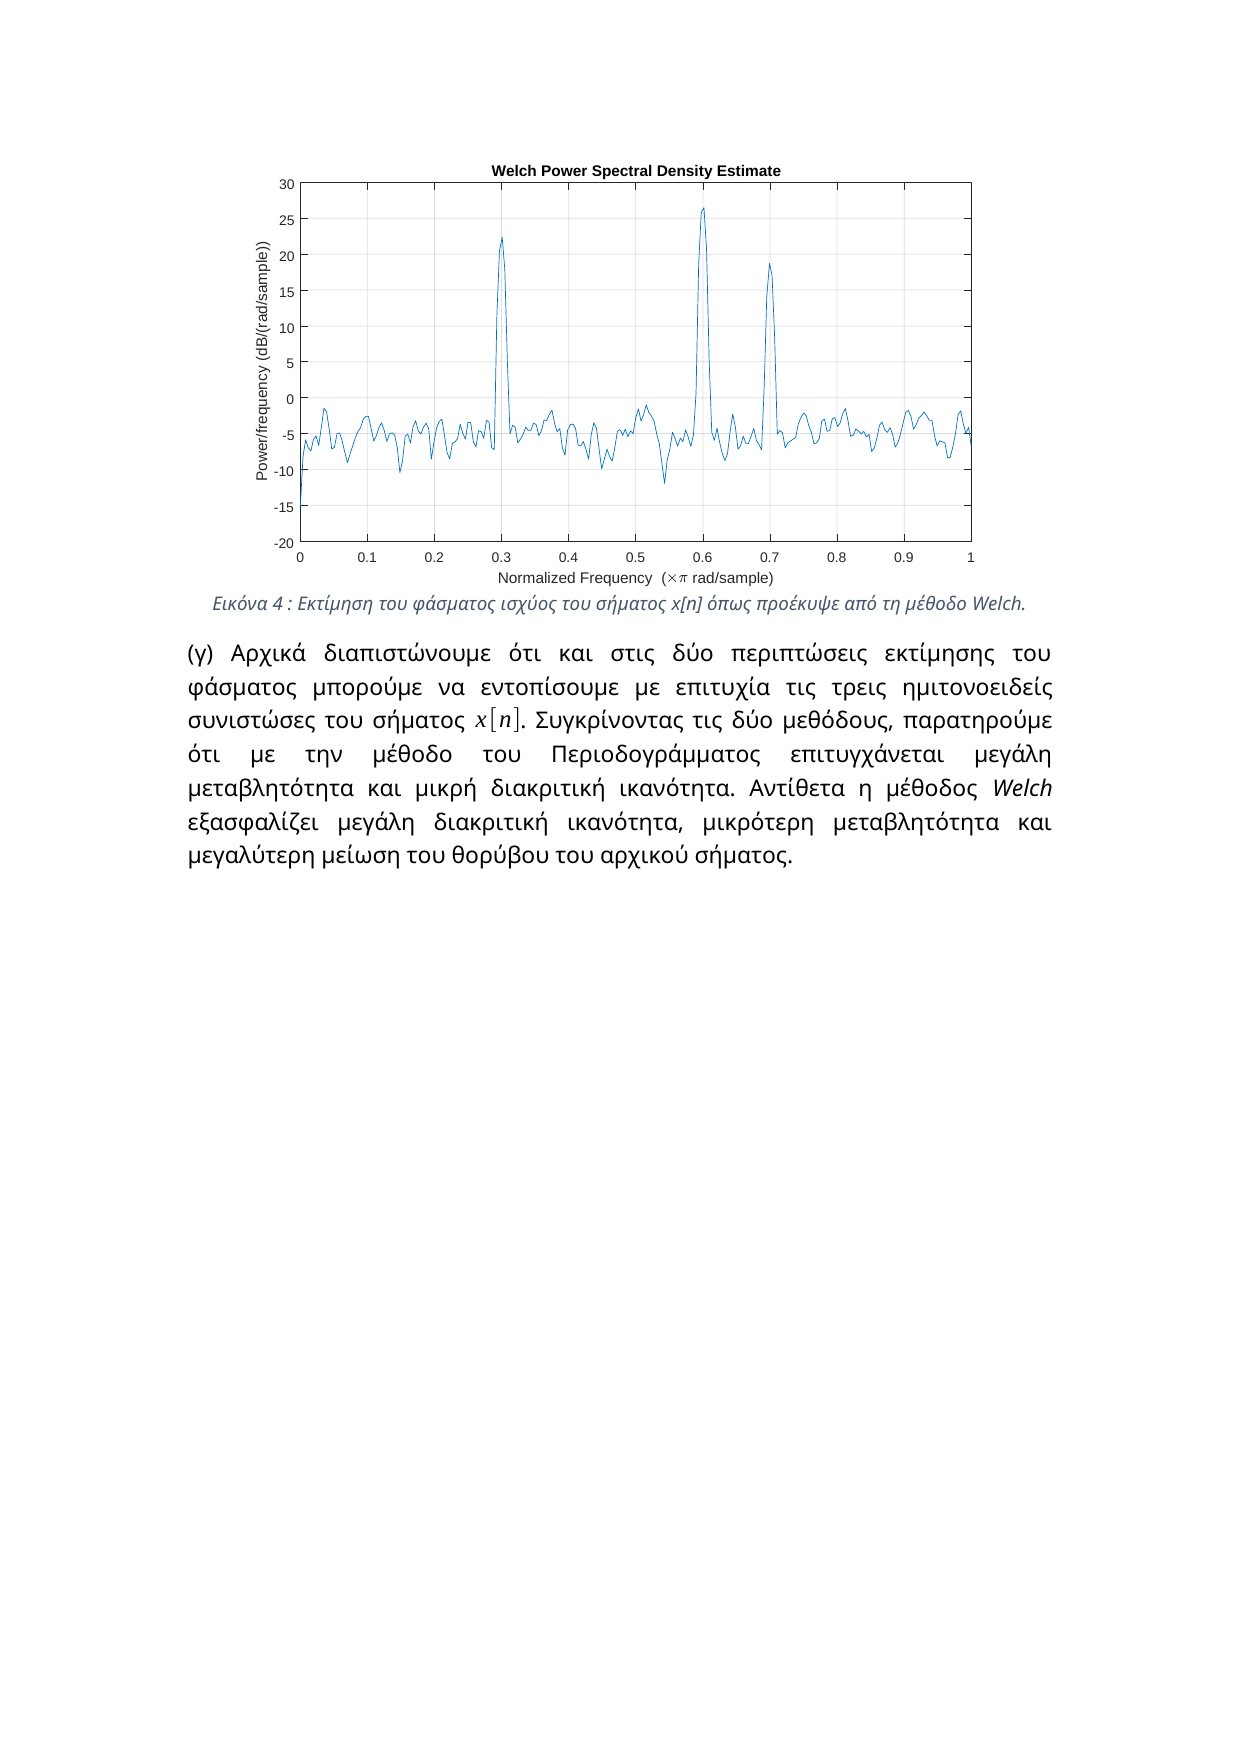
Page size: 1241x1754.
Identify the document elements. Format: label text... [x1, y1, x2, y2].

text (γ) Αρχικά διαπιστώνουμε ότι και στις δύο περιπτώσεις εκτίμησης του φάσματος μπορούμε να εντοπίσουμε με επιτυχία τις τρεις ημιτονοειδείς συνιστώσες του σήματος . Συγκρίνοντας τις δύο μεθόδους, παρατηρούμε ότι με την μέθοδο του Περιοδογράμματος επιτυγχάνεται μεγάλη μεταβλητότητα και μικρή διακριτική ικανότητα. Αντίθετα η μέθοδος Welch εξασφαλίζει μεγάλη διακριτική ικανότητα, μικρότερη μεταβλητότητα και μεγαλύτερη μείωση του θορύβου του αρχικού σήματος. [187, 637, 1053, 871]
text Εικόνα 4 : Εκτίμηση του φάσματος ισχύος του σήματος x[n] όπως προέκυψε από τη μέθοδο Welch. [187, 590, 1053, 616]
